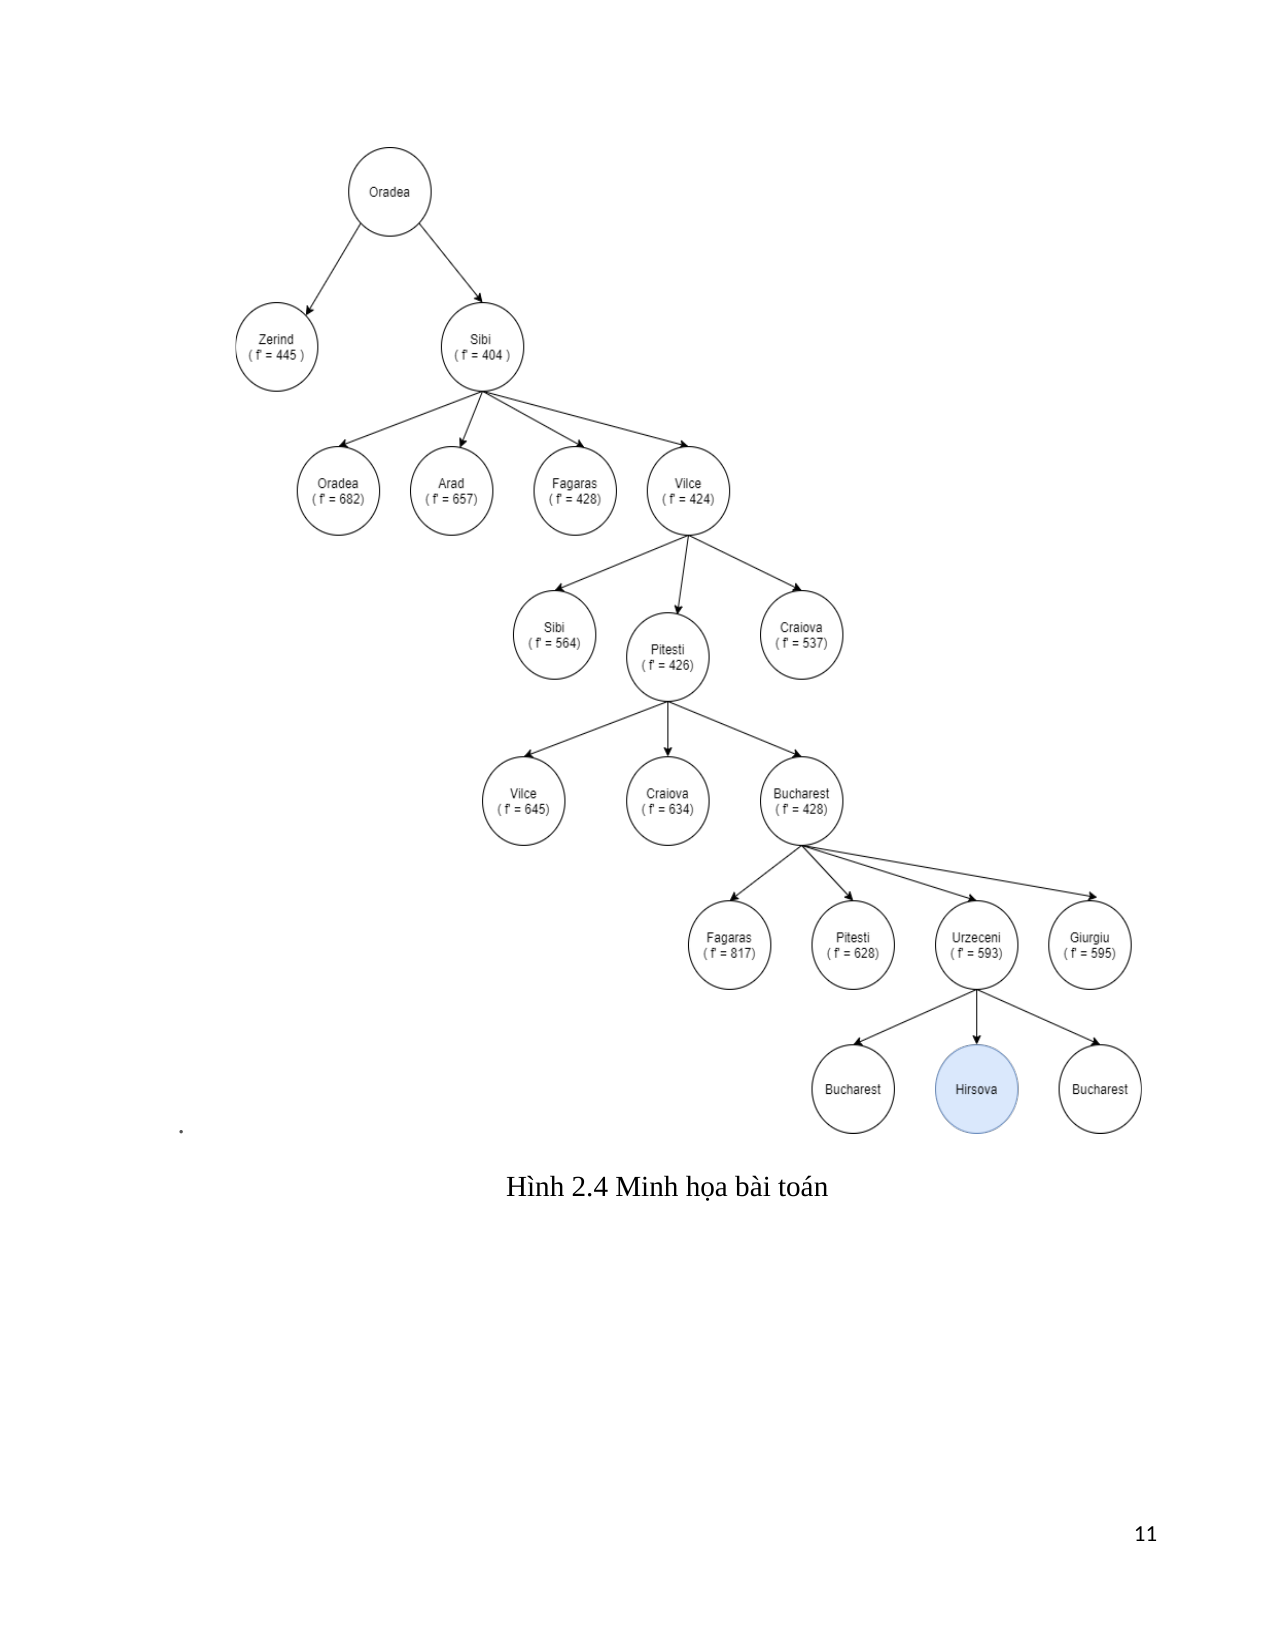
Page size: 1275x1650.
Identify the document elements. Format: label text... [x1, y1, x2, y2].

text Hình 2.4 Minh họa bài toán [177, 1169, 1157, 1203]
picture [235, 147, 1142, 1134]
